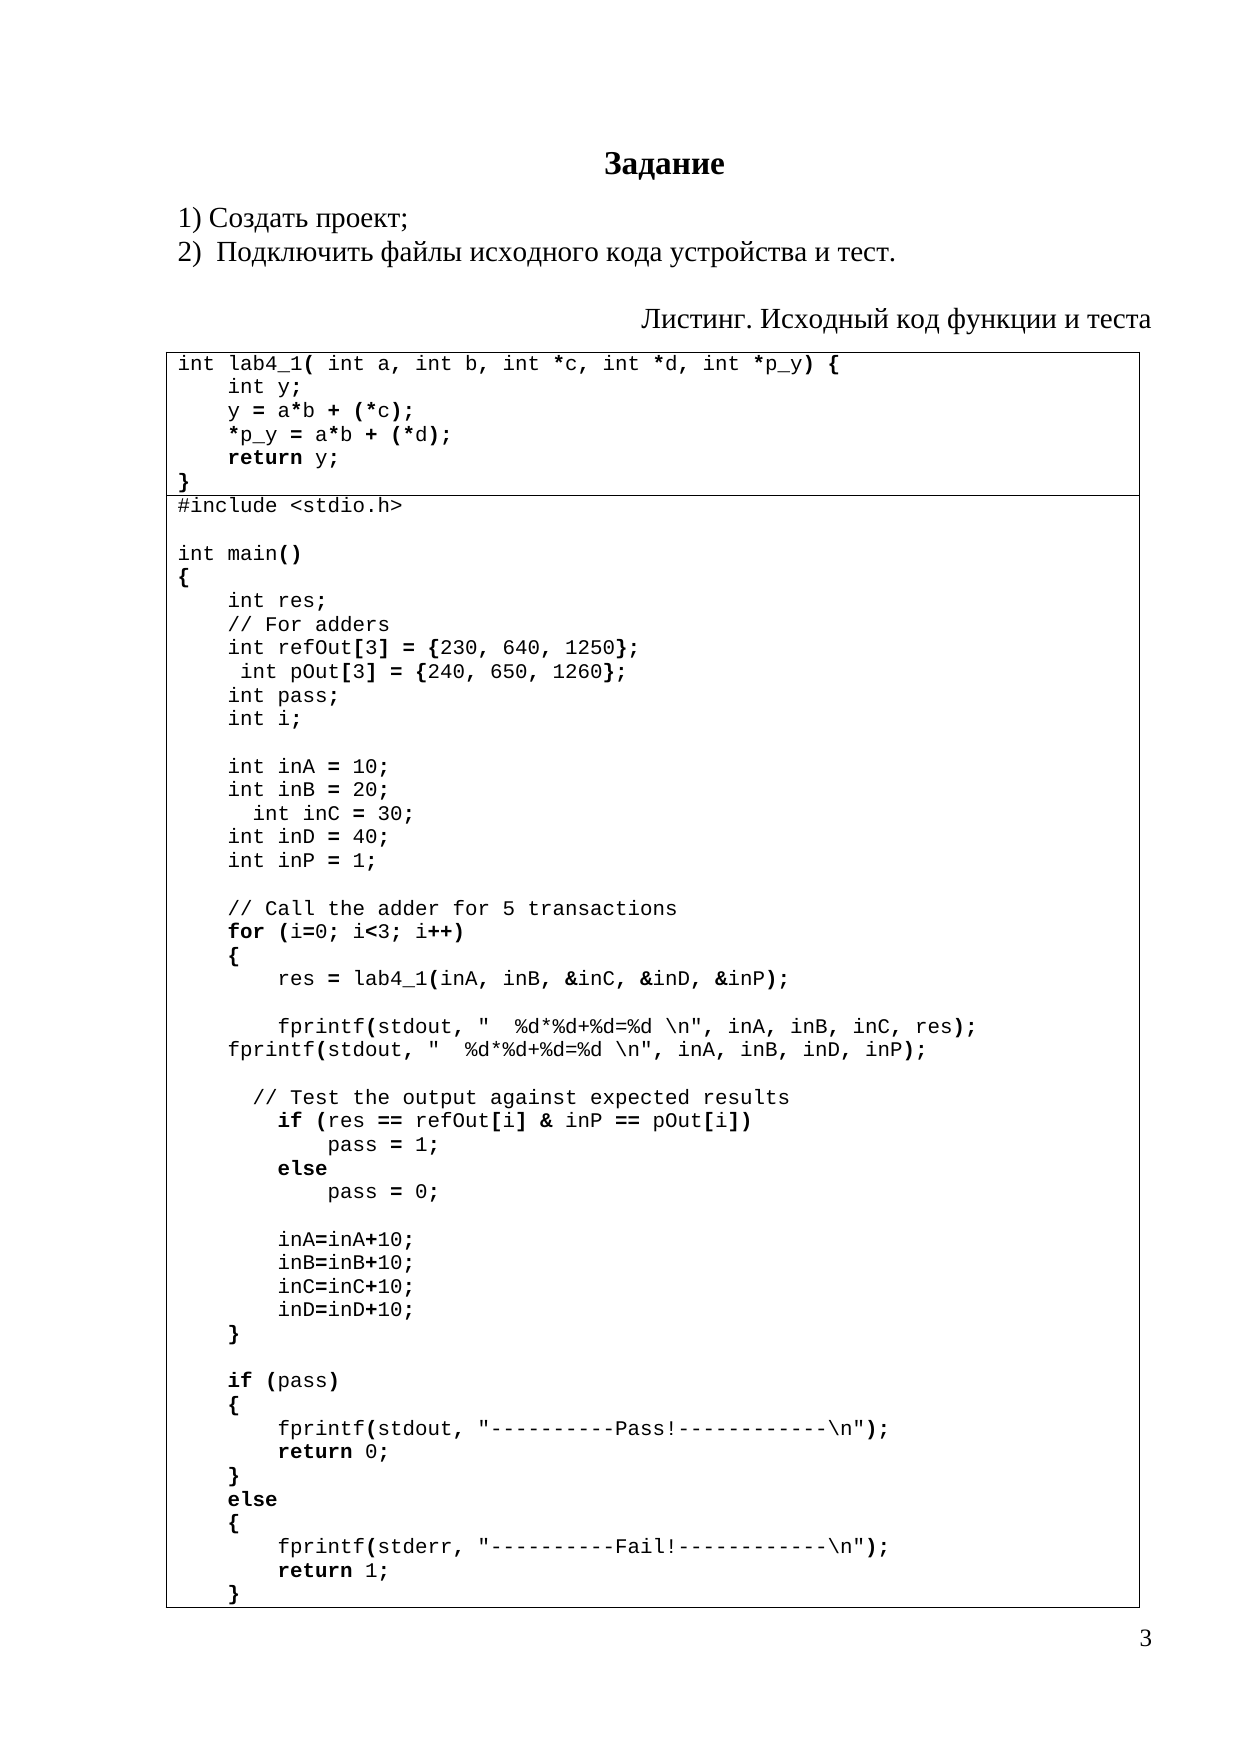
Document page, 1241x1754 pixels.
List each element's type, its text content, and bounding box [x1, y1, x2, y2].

subtitle Задание [177, 143, 1152, 181]
text 1) Создать проект; [177, 201, 1152, 234]
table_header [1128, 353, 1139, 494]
text 2) Подключить файлы исходного кода устройства и тест. [177, 234, 1152, 268]
text Листинг. Исходный код функции и теста [177, 301, 1152, 335]
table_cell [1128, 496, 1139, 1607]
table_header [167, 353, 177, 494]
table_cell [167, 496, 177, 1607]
